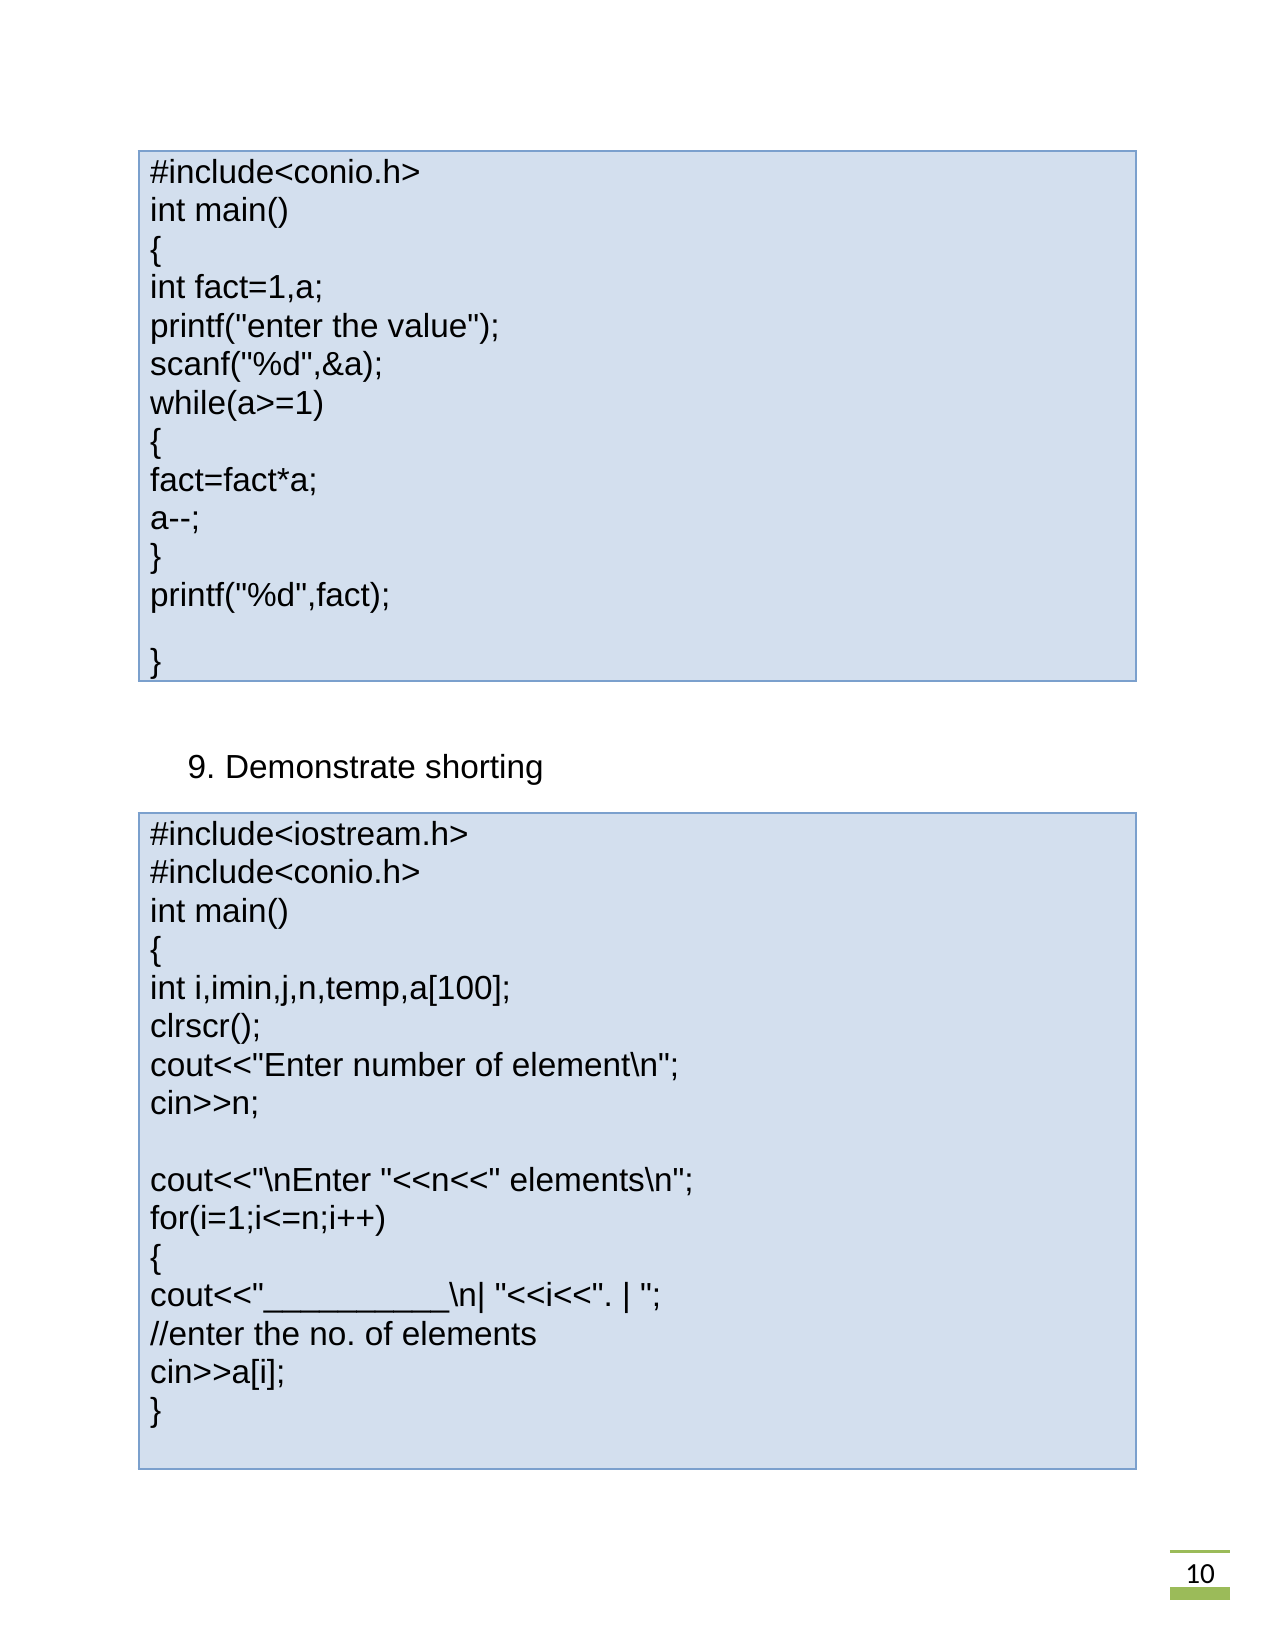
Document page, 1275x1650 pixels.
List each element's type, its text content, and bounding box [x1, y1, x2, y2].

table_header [140, 814, 1135, 1467]
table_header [140, 152, 1135, 680]
list Demonstrate shorting [187, 747, 1125, 785]
